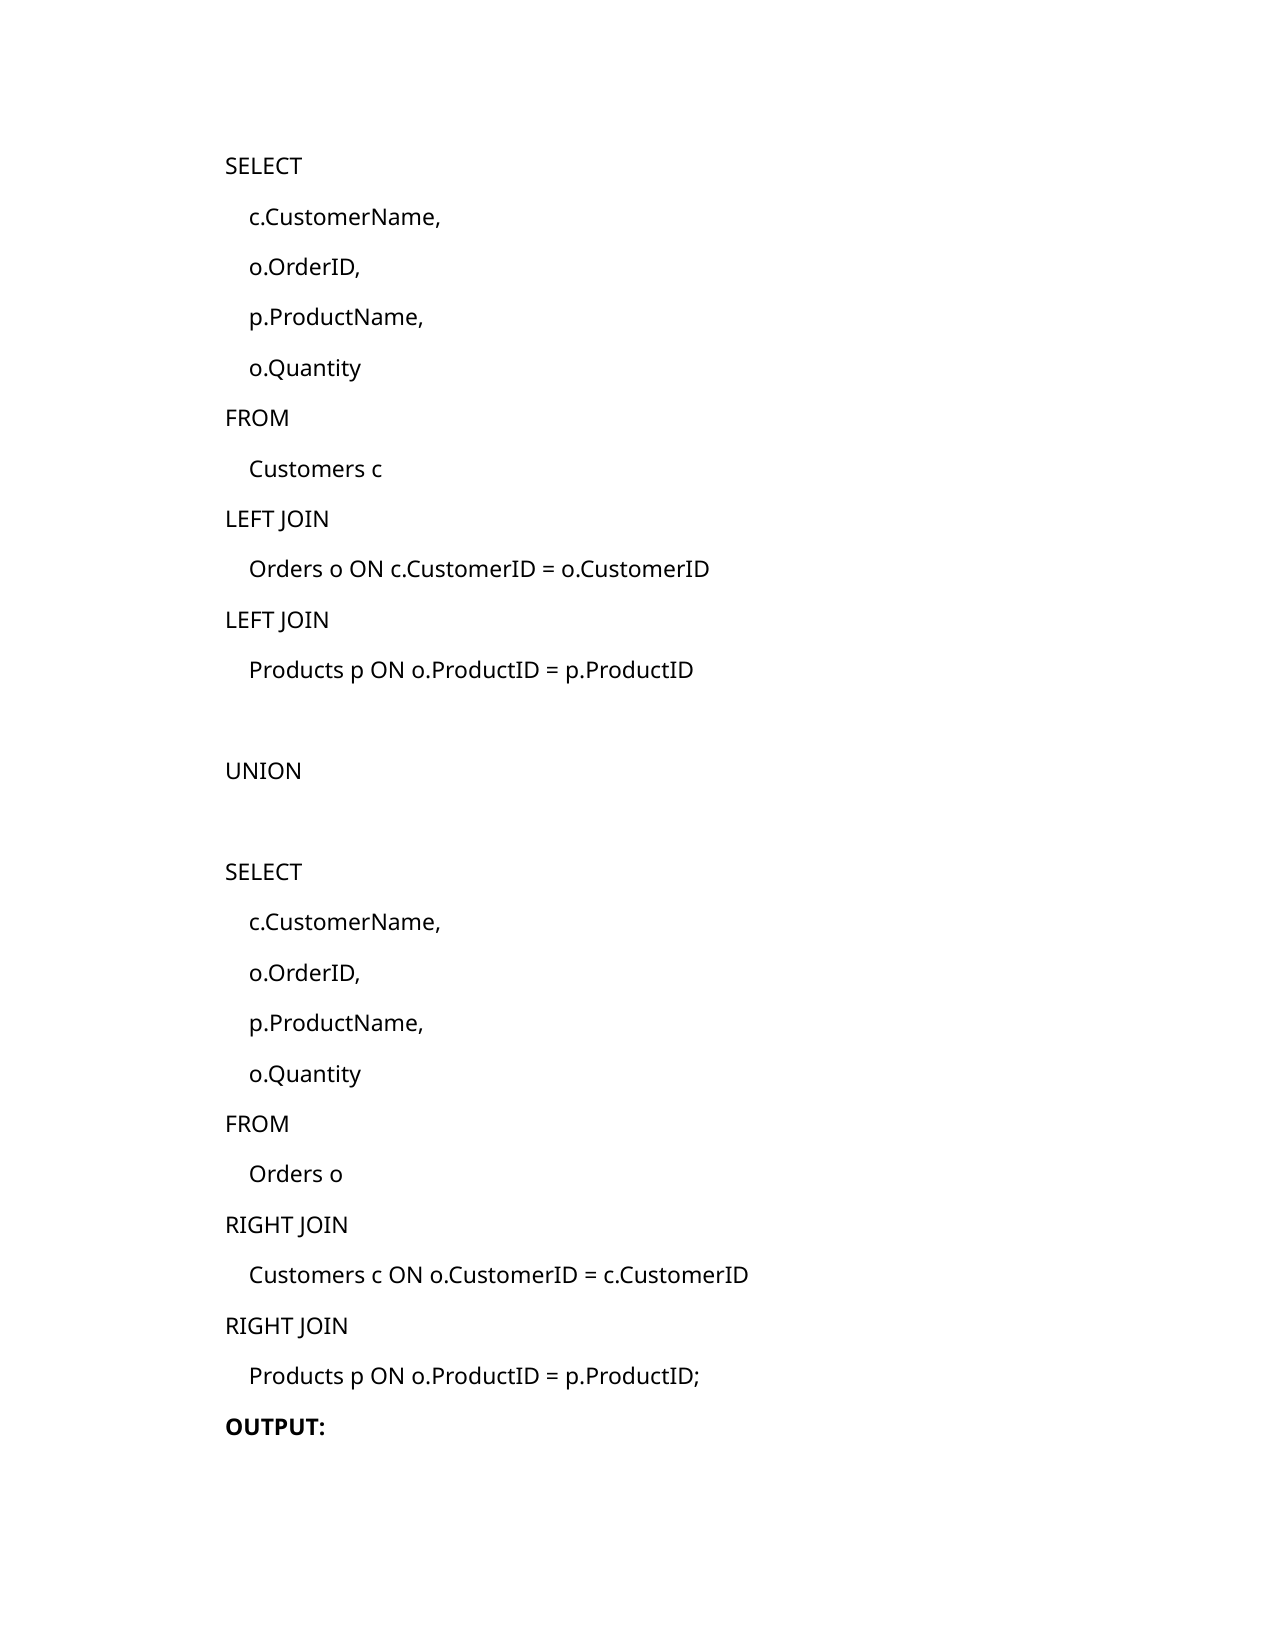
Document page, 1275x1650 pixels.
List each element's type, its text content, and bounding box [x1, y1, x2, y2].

text LEFT JOIN [225, 503, 1125, 534]
text c.CustomerName, [225, 906, 1125, 937]
text c.CustomerName, [225, 200, 1125, 232]
text o.OrderID, [225, 251, 1125, 282]
text o.OrderID, [225, 957, 1125, 988]
text RIGHT JOIN [225, 1309, 1125, 1341]
text FROM [225, 402, 1125, 433]
text LEFT JOIN [225, 604, 1125, 635]
text p.ProductName, [225, 1007, 1125, 1038]
text SELECT [225, 150, 1125, 181]
text OUTPUT: [225, 1410, 1125, 1442]
text UNION [225, 755, 1125, 786]
text Orders o ON c.CustomerID = o.CustomerID [225, 553, 1125, 584]
text Products p ON o.ProductID = p.ProductID [225, 654, 1125, 685]
text o.Quantity [225, 352, 1125, 383]
text FROM [225, 1108, 1125, 1139]
text Orders o [225, 1158, 1125, 1189]
text SELECT [225, 856, 1125, 887]
text Products p ON o.ProductID = p.ProductID; [225, 1360, 1125, 1391]
text RIGHT JOIN [225, 1209, 1125, 1240]
text o.Quantity [225, 1057, 1125, 1089]
text p.ProductName, [225, 301, 1125, 332]
text Customers c [225, 452, 1125, 484]
text Customers c ON o.CustomerID = c.CustomerID [225, 1259, 1125, 1290]
